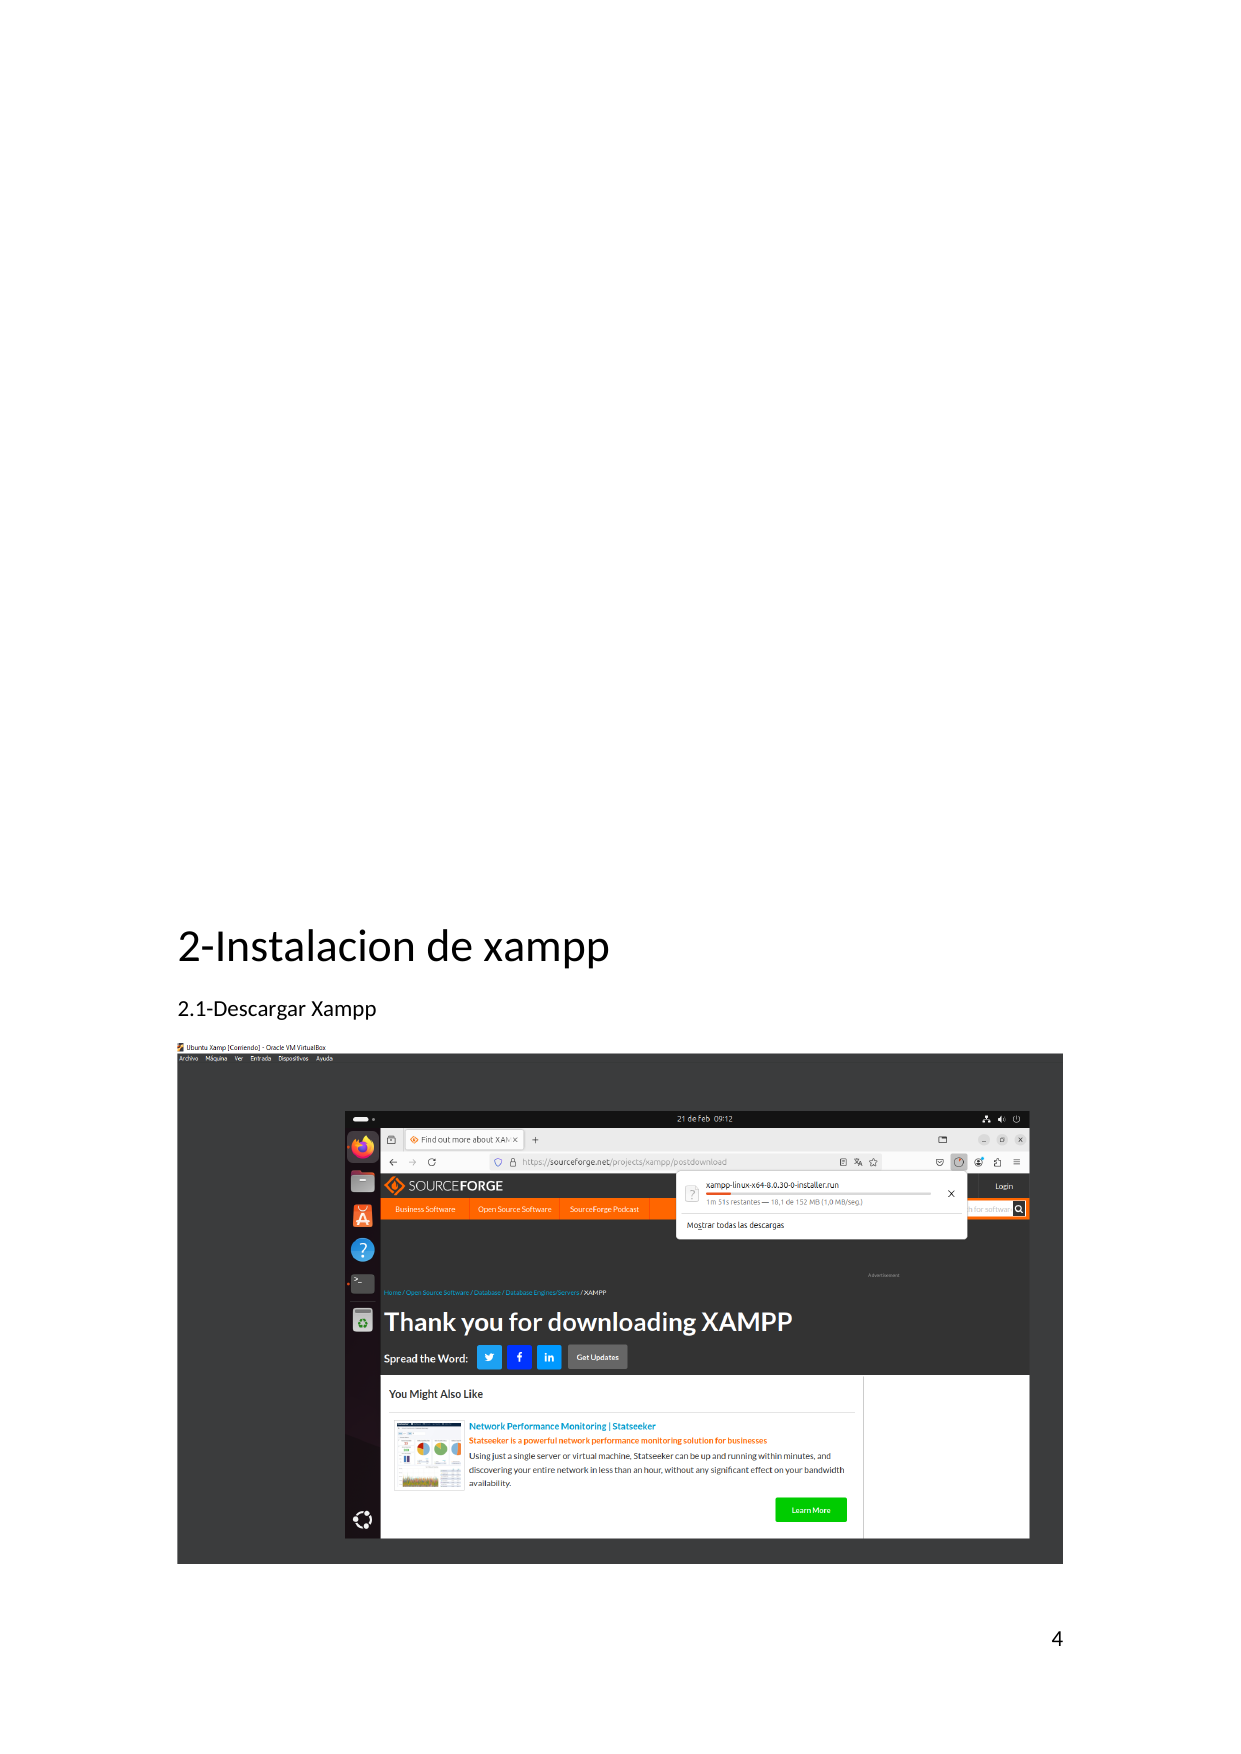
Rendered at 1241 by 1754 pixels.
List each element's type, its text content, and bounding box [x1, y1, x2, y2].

picture [177, 1041, 1063, 1564]
text 2.1-Descargar Xampp [177, 994, 1063, 1022]
text 2-Instalacion de xampp [177, 917, 1063, 973]
